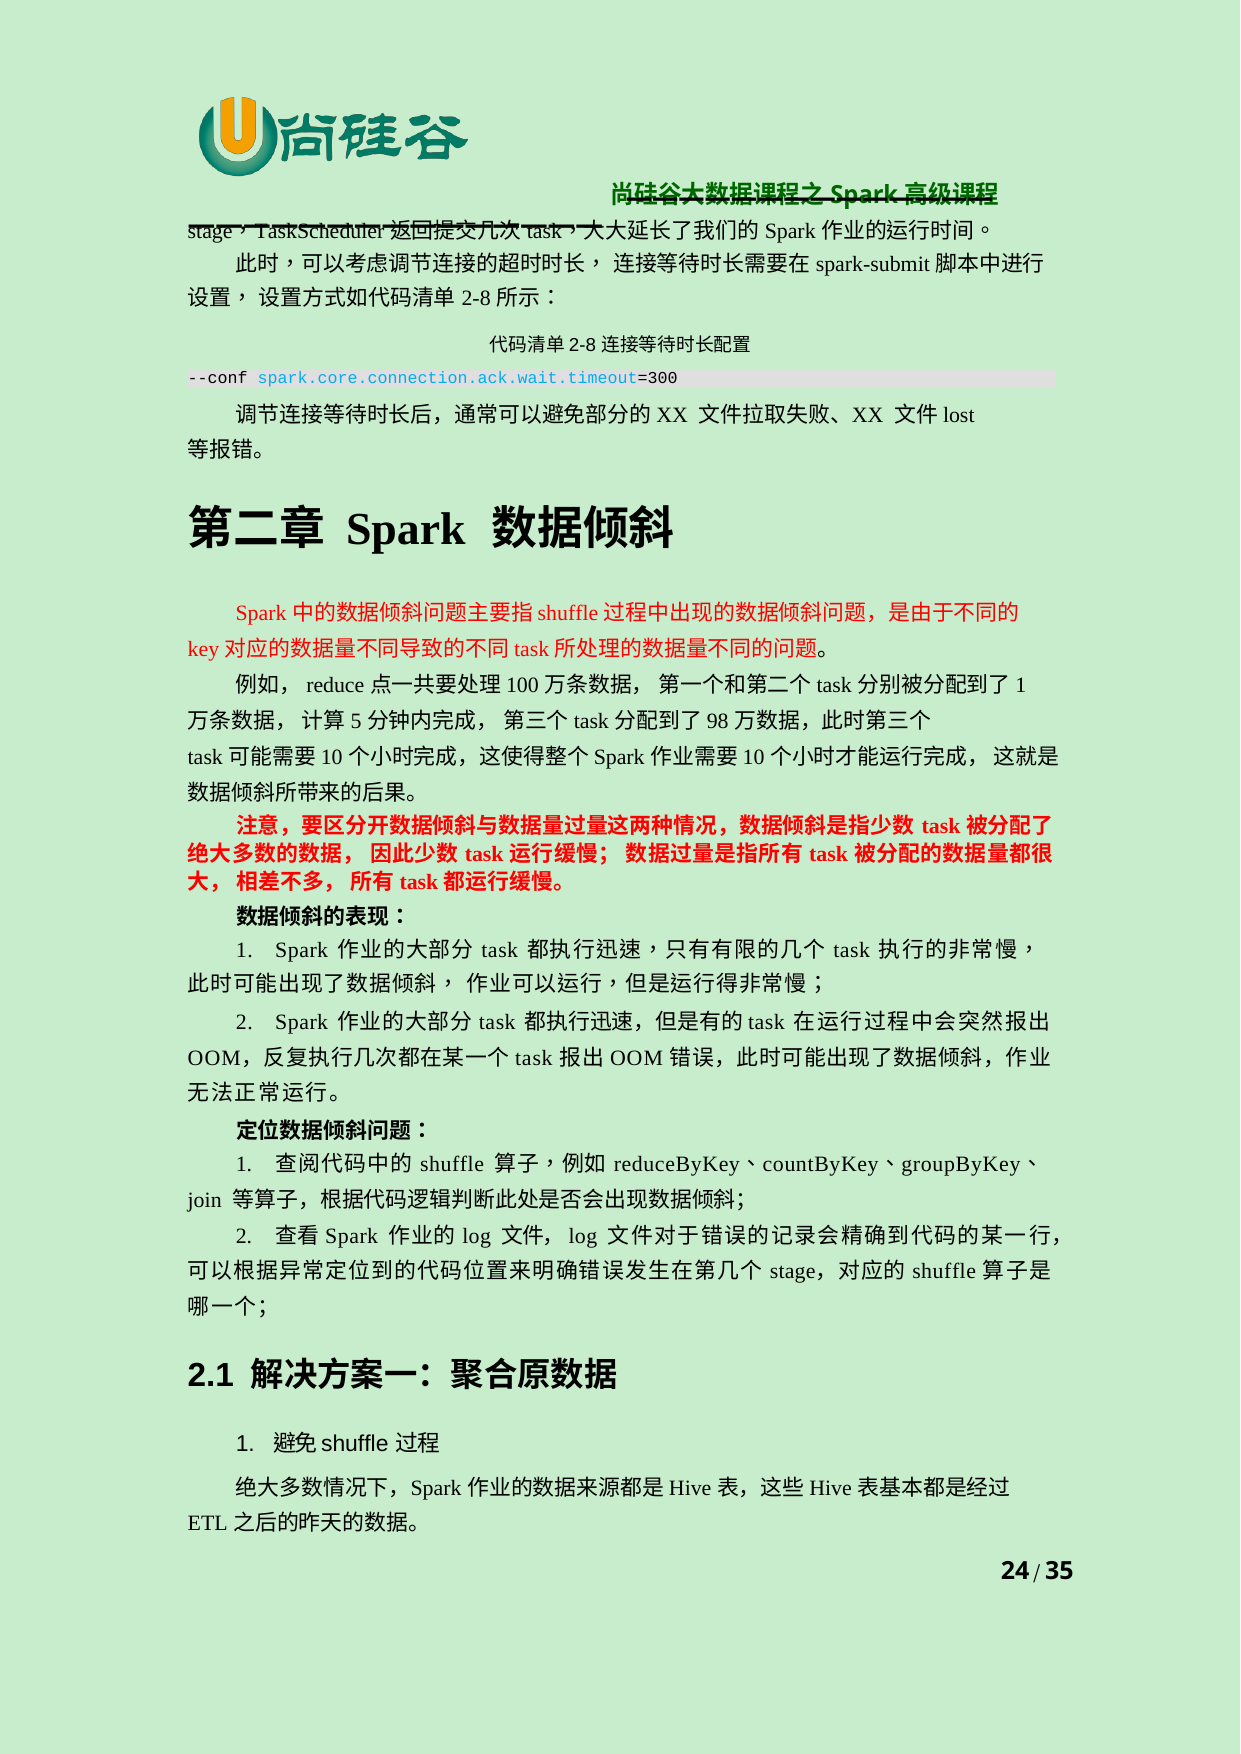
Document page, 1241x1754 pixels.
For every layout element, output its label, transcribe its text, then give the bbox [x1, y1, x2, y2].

picture [187, 88, 475, 184]
text join 等算子，根据代码逻辑判断此处是否会出现数据倾斜； [187, 1182, 1073, 1214]
text 此时，可以考虑调节连接的超时时长， 连接等待时长需要在 spark-submit 脚本中进行设置， 设置方式如代码清单 2-8 所示： [187, 248, 1045, 312]
text stage，TaskScheduler 返回提交几次 task，大大延长了我们的 Spark 作业的运行时间。 [187, 217, 1073, 244]
text 绝大多数情况下，Spark 作业的数据来源都是 Hive 表，这些 Hive 表基本都是经过 ETL 之后的昨天的数据。 [187, 1469, 1054, 1537]
list Spark 作业的大部分 task 都执行迅速，只有有限的几个 task 执行的非常慢， 此时可能出现了数据倾斜， 作业可以运行，但是运行得非常慢； [187, 934, 1061, 998]
text 等报错。 [187, 432, 1073, 464]
text 数据倾斜的表现： [236, 897, 1073, 931]
subtitle 注意，要区分开数据倾斜与数据量过量这两种情况，数据倾斜是指少数 task 被分配了绝大多数的数据， 因此少数 task 运行缓慢； 数据过量是指所有 task 被分配的数据量都很大， 相差不多， 所有 task 都运行缓慢。 [187, 810, 1054, 896]
list Spark 作业的大部分 task 都执行迅速，但是有的 task 在运行过程中会突然报出 OOM，反复执行几次都在某一个 task 报出 OOM 错误，此时可能出现了数据倾斜，作业无法正常运行。 [187, 1004, 1063, 1107]
list 查看 Spark 作业的 log 文件， log 文件对于错误的记录会精确到代码的某一行，可以根据异常定位到的代码位置来明确错误发生在第几个 stage，对应的 shuffle 算子是哪一个； [187, 1218, 1052, 1321]
subtitle 第二章 Spark 数据倾斜 [187, 491, 1073, 558]
text 例如， reduce 点一共要处理 100 万条数据， 第一个和第二个 task 分别被分配到了 1 万条数据， 计算 5 分钟内完成， 第三个 task 分配到了 98 万数据，此时第三个 [187, 667, 1045, 734]
text --conf spark.core.connection.ack.wait.timeout=300 [187, 369, 1073, 388]
text task 可能需要 10 个小时完成，这使得整个 Spark 作业需要 10 个小时才能运行完成， 这就是数据倾斜所带来的后果。 [187, 739, 1063, 806]
text Spark 中的数据倾斜问题主要指 shuffle 过程中出现的数据倾斜问题，是由于不同的 key 对应的数据量不同导致的不同 task 所处理的数据量不同的问题。 [187, 595, 1054, 662]
text 调节连接等待时长后，通常可以避免部分的 XX 文件拉取失败、XX 文件 lost [236, 397, 1073, 429]
text 代码清单 2-8 连接等待时长配置 [215, 330, 1025, 357]
subtitle 避免 shuffle 过程 [236, 1427, 1073, 1458]
list 查阅代码中的 shuffle 算子，例如 reduceByKey、countByKey、groupByKey、 [187, 1148, 1073, 1178]
subtitle 定位数据倾斜问题： [236, 1111, 1073, 1145]
list 解决方案一：聚合原数据 [187, 1348, 1073, 1396]
